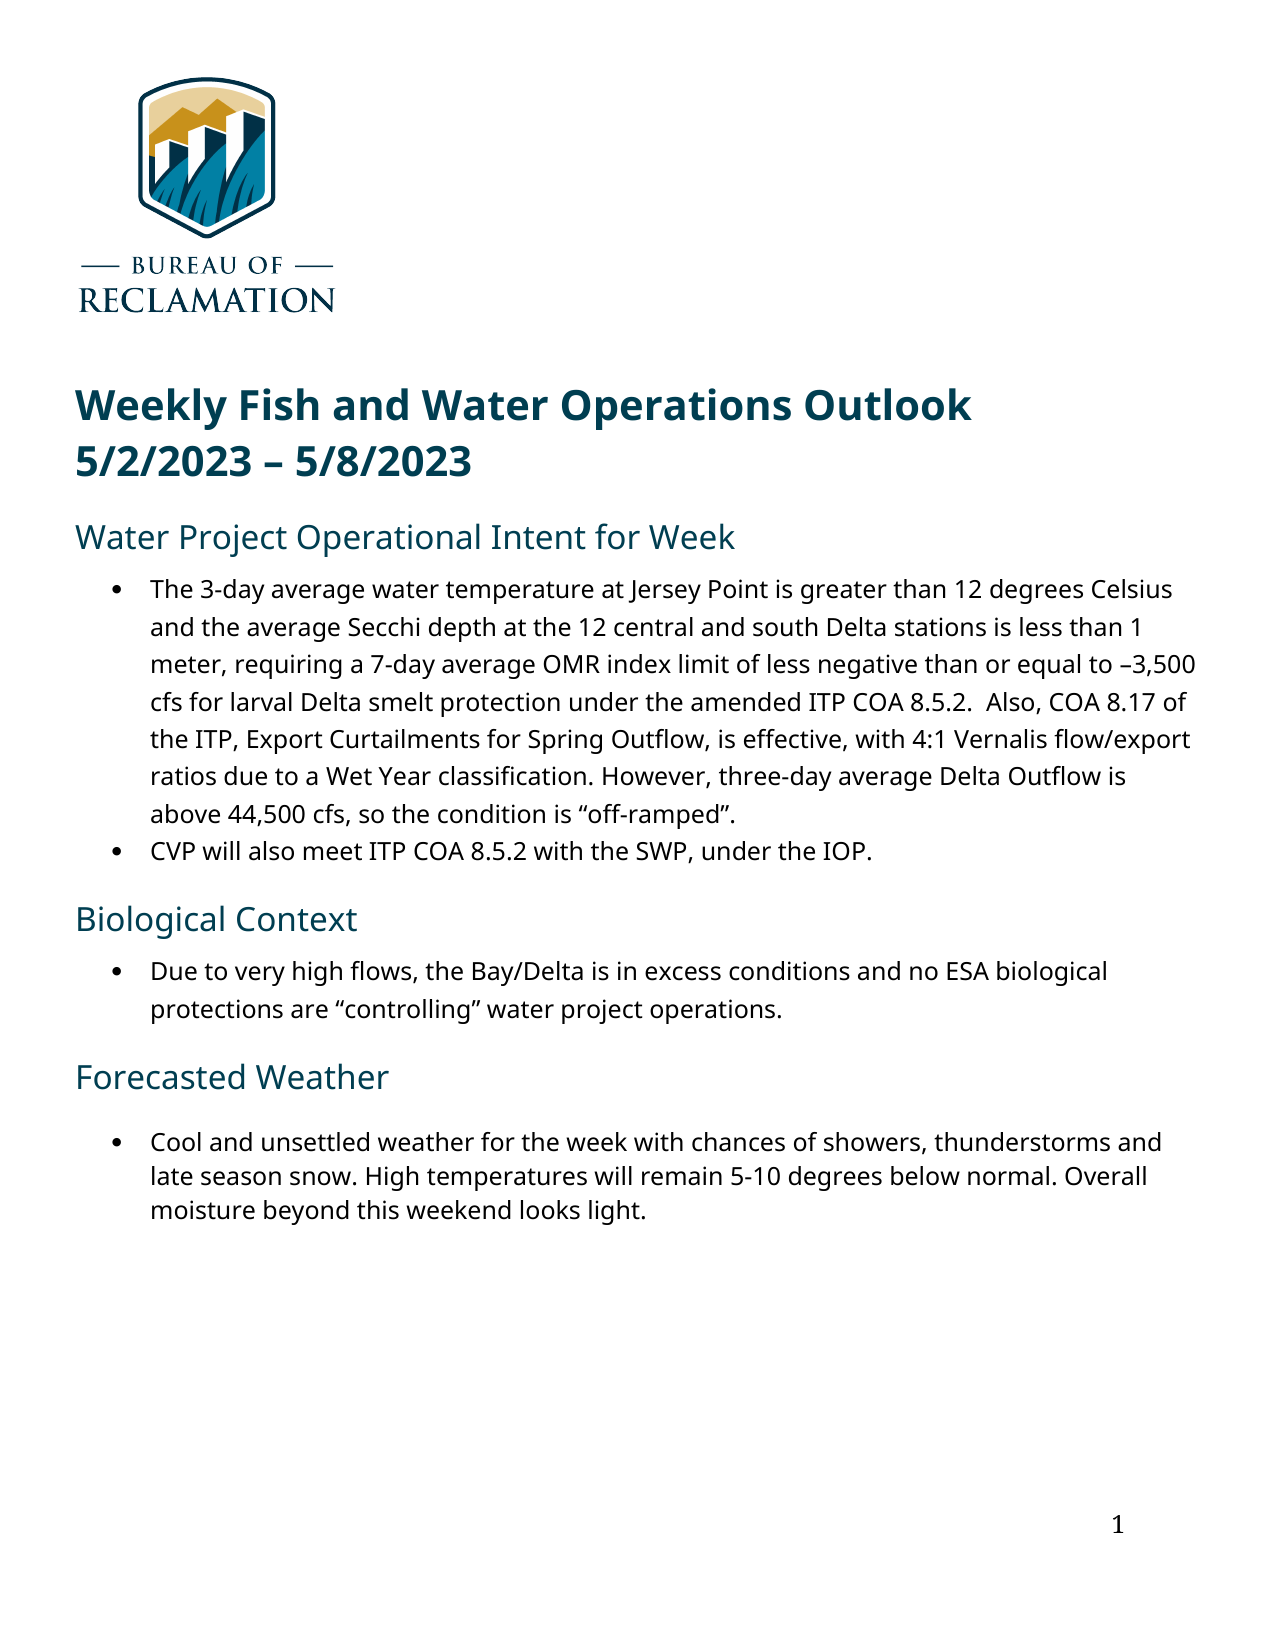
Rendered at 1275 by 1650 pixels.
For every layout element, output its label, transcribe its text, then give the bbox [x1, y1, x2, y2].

text Weekly Fish and Water Operations Outlook 5/2/2023 – 5/8/2023 [75, 376, 1134, 489]
text Biological Context [75, 896, 1134, 942]
picture [75, 75, 338, 317]
list The 3-day average water temperature at Jersey Point is greater than 12 degrees Celsius and the average Secchi depth at the 12 central and south Delta stations is less than 1 meter, requiring a 7-day average OMR index limit of less negative than or equal to –3,500 cfs for larval Delta smelt protection under the amended ITP COA 8.5.2. Also, COA 8.17 of the ITP, Export Curtailments for Spring Outflow, is effective, with 4:1 Vernalis flow/export ratios due to a Wet Year classification. However, three-day average Delta Outflow is above 44,500 cfs, so the condition is “off-ramped”. [112, 572, 1200, 830]
list Due to very high flows, the Bay/Delta is in excess conditions and no ESA biological protections are “controlling” water project operations. [112, 954, 1200, 1026]
list CVP will also meet ITP COA 8.5.2 with the SWP, under the IOP. [112, 834, 1200, 868]
text Forecasted Weather [75, 1054, 1134, 1099]
list Cool and unsettled weather for the week with chances of showers, thunderstorms and late season snow. High temperatures will remain 5-10 degrees below normal. Overall moisture beyond this weekend looks light. [112, 1124, 1200, 1226]
text Water Project Operational Intent for Week [75, 514, 1134, 559]
